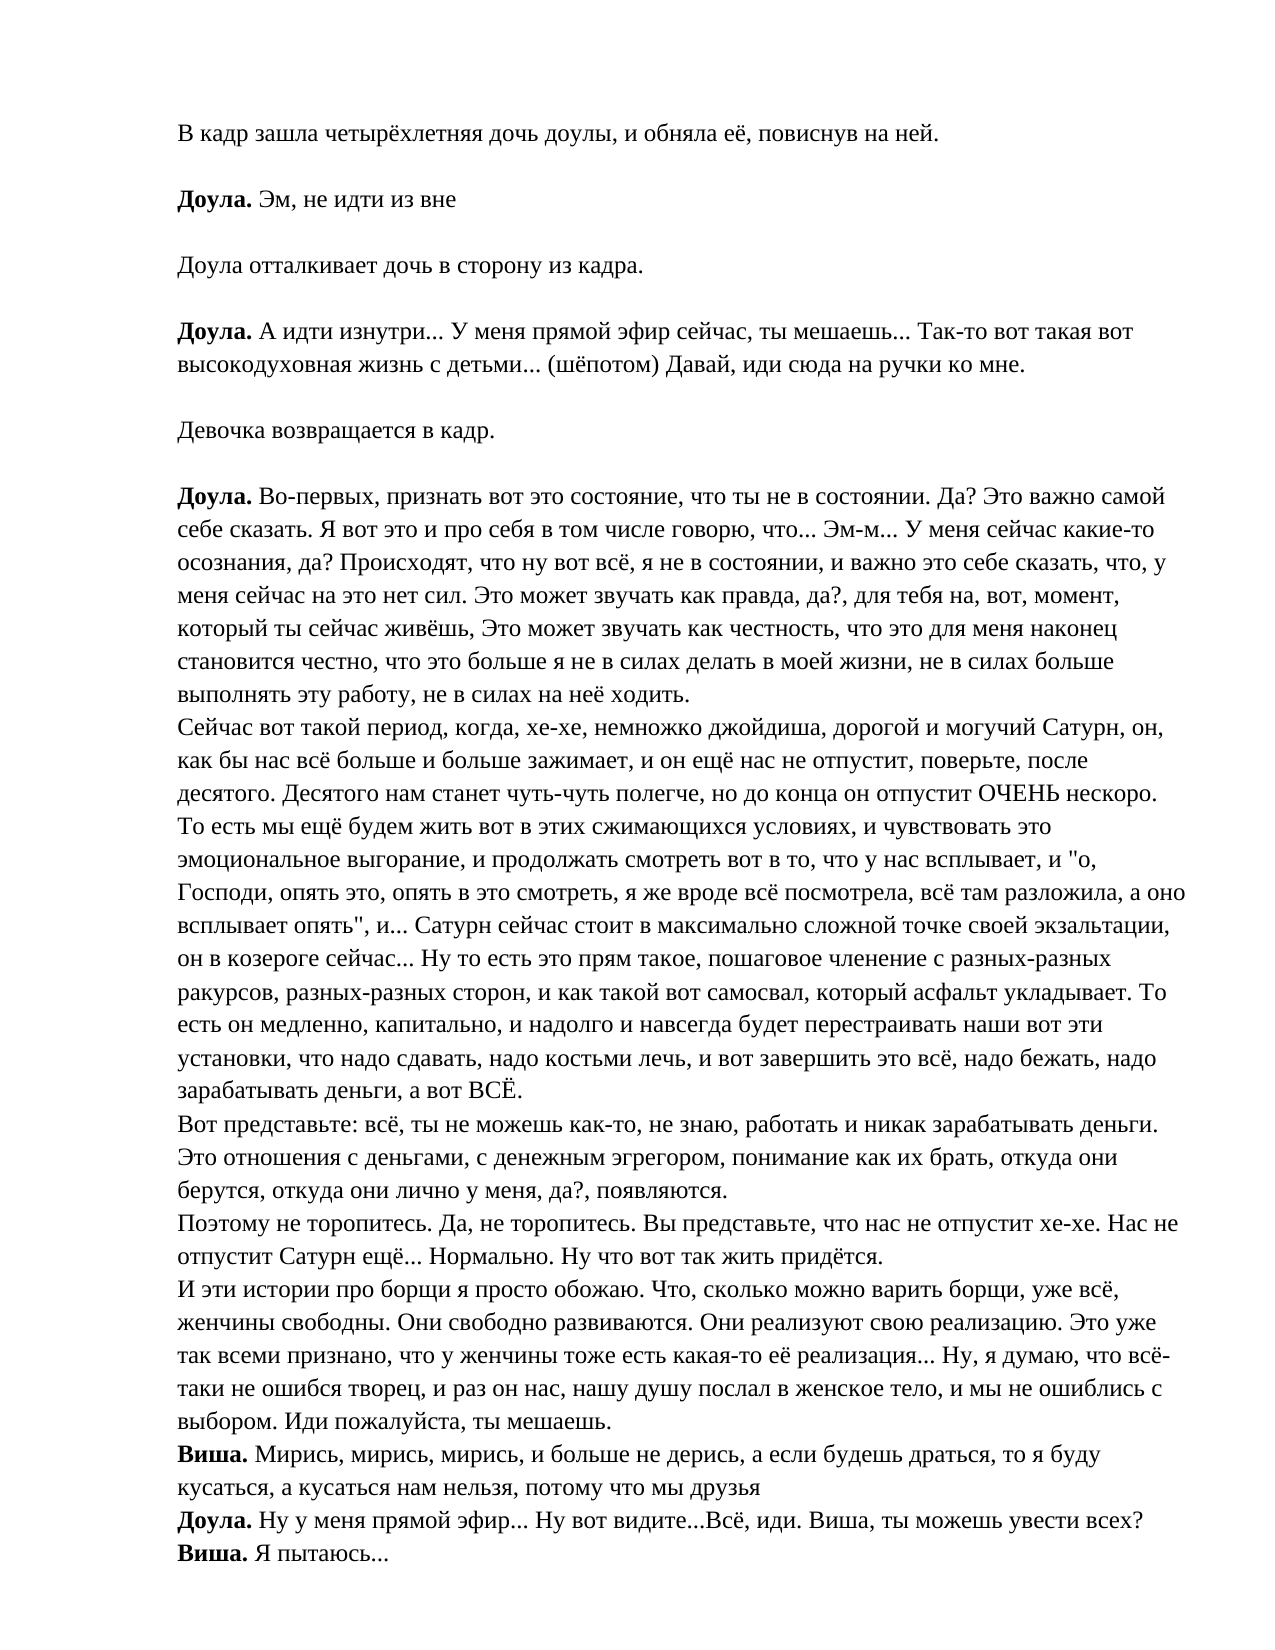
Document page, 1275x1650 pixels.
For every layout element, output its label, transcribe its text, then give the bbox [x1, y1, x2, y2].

text Доула. Ну у меня прямой эфир... Ну вот видите...Всё, иди. Виша, ты можешь увести всех? [177, 1505, 1186, 1534]
text Доула отталкивает дочь в сторону из кадра. [177, 250, 1186, 279]
text Доула. А идти изнутри... У меня прямой эфир сейчас, ты мешаешь... Так-то вот такая вот высокодуховная жизнь с детьми... (шёпотом) Давай, иди сюда на ручки ко мне. [177, 316, 1186, 378]
text И эти истории про борщи я просто обожаю. Что, сколько можно варить борщи, уже всё, женчины свободны. Они свободно развиваются. Они реализуют свою реализацию. Это уже так всеми признано, что у женчины тоже есть какая-то её реализация... Ну, я думаю, что всё-таки не ошибся творец, и раз он нас, нашу душу послал в женское тело, и мы не ошиблись с выбором. Иди пожалуйста, ты мешаешь. [177, 1274, 1186, 1434]
text Сейчас вот такой период, когда, хе-хе, немножко джойдиша, дорогой и могучий Сатурн, он, как бы нас всё больше и больше зажимает, и он ещё нас не отпустит, поверьте, после десятого. Десятого нам станет чуть-чуть полегче, но до конца он отпустит ОЧЕНЬ нескоро. То есть мы ещё будем жить вот в этих сжимающихся условиях, и чувствовать это эмоциональное выгорание, и продолжать смотреть вот в то, что у нас всплывает, и "о, Господи, опять это, опять в это смотреть, я же вроде всё посмотрела, всё там разложила, а оно всплывает опять", и... Сатурн сейчас стоит в максимально сложной точке своей экзальтации, он в козероге сейчас... Ну то есть это прям такое, пошаговое членение с разных-разных ракурсов, разных-разных сторон, и как такой вот самосвал, который асфальт укладывает. То есть он медленно, капитально, и надолго и навсегда будет перестраивать наши вот эти установки, что надо сдавать, надо костьми лечь, и вот завершить это всё, надо бежать, надо зарабатывать деньги, а вот ВСЁ. [177, 712, 1186, 1104]
text Поэтому не торопитесь. Да, не торопитесь. Вы представьте, что нас не отпустит хе-хе. Нас не отпустит Сатурн ещё... Нормально. Ну что вот так жить придётся. [177, 1208, 1186, 1269]
text Виша. Мирись, мирись, мирись, и больше не дерись, а если будешь драться, то я буду кусаться, а кусаться нам нельзя, потому что мы друзья [177, 1439, 1186, 1501]
text Вот представьте: всё, ты не можешь как-то, не знаю, работать и никак зарабатывать деньги. Это отношения с деньгами, с денежным эгрегором, понимание как их брать, откуда они берутся, откуда они лично у меня, да?, появляются. [177, 1109, 1186, 1203]
text В кадр зашла четырёхлетняя дочь доулы, и обняла её, повиснув на ней. [177, 118, 1186, 147]
text Девочка возвращается в кадр. [177, 415, 1186, 444]
text Доула. Во-первых, признать вот это состояние, что ты не в состоянии. Да? Это важно самой себе сказать. Я вот это и про себя в том числе говорю, что... Эм-м... У меня сейчас какие-то осознания, да? Происходят, что ну вот всё, я не в состоянии, и важно это себе сказать, что, у меня сейчас на это нет сил. Это может звучать как правда, да?, для тебя на, вот, момент, который ты сейчас живёшь, Это может звучать как честность, что это для меня наконец становится честно, что это больше я не в силах делать в моей жизни, не в силах больше выполнять эту работу, не в силах на неё ходить. [177, 481, 1186, 708]
text Доула. Эм, не идти из вне [177, 184, 1186, 213]
text Виша. Я пытаюсь... [177, 1538, 1186, 1567]
